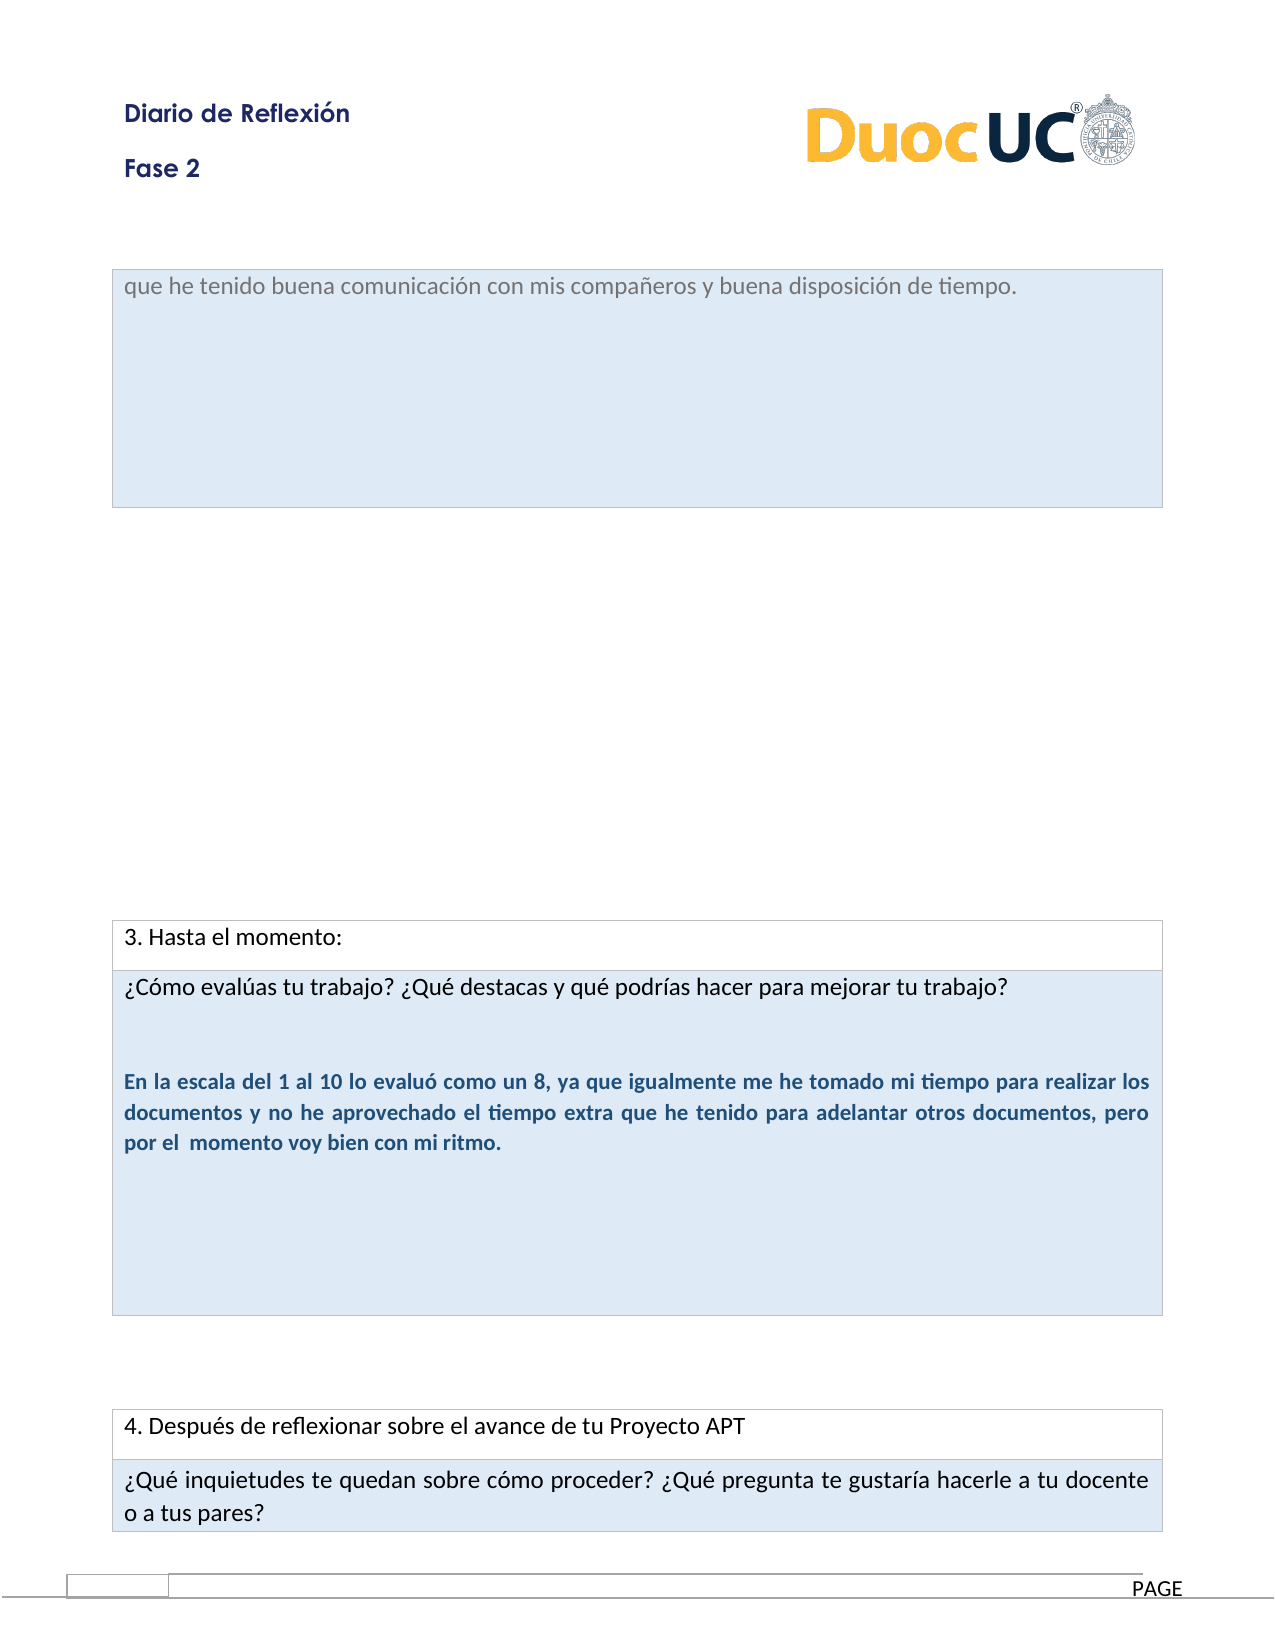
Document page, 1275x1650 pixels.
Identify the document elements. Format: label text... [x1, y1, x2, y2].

picture [807, 94, 1135, 165]
table_header 4. Después de reflexionar sobre el avance de tu Proyecto APT [113, 1410, 1162, 1459]
table_header 3. Hasta el momento: [113, 921, 1162, 970]
table_cell ¿Cómo evalúas tu trabajo? ¿Qué destacas y qué podrías hacer para mejorar tu trabajo? En la escala del 1 al 10 lo evaluó como un 8, ya que igualmente me he tomado mi tiempo para realizar los documentos y no he aprovechado el tiempo extra que he tenido para adelantar otros documentos, pero por el momento voy bien con mi ritmo. [113, 971, 1162, 1315]
